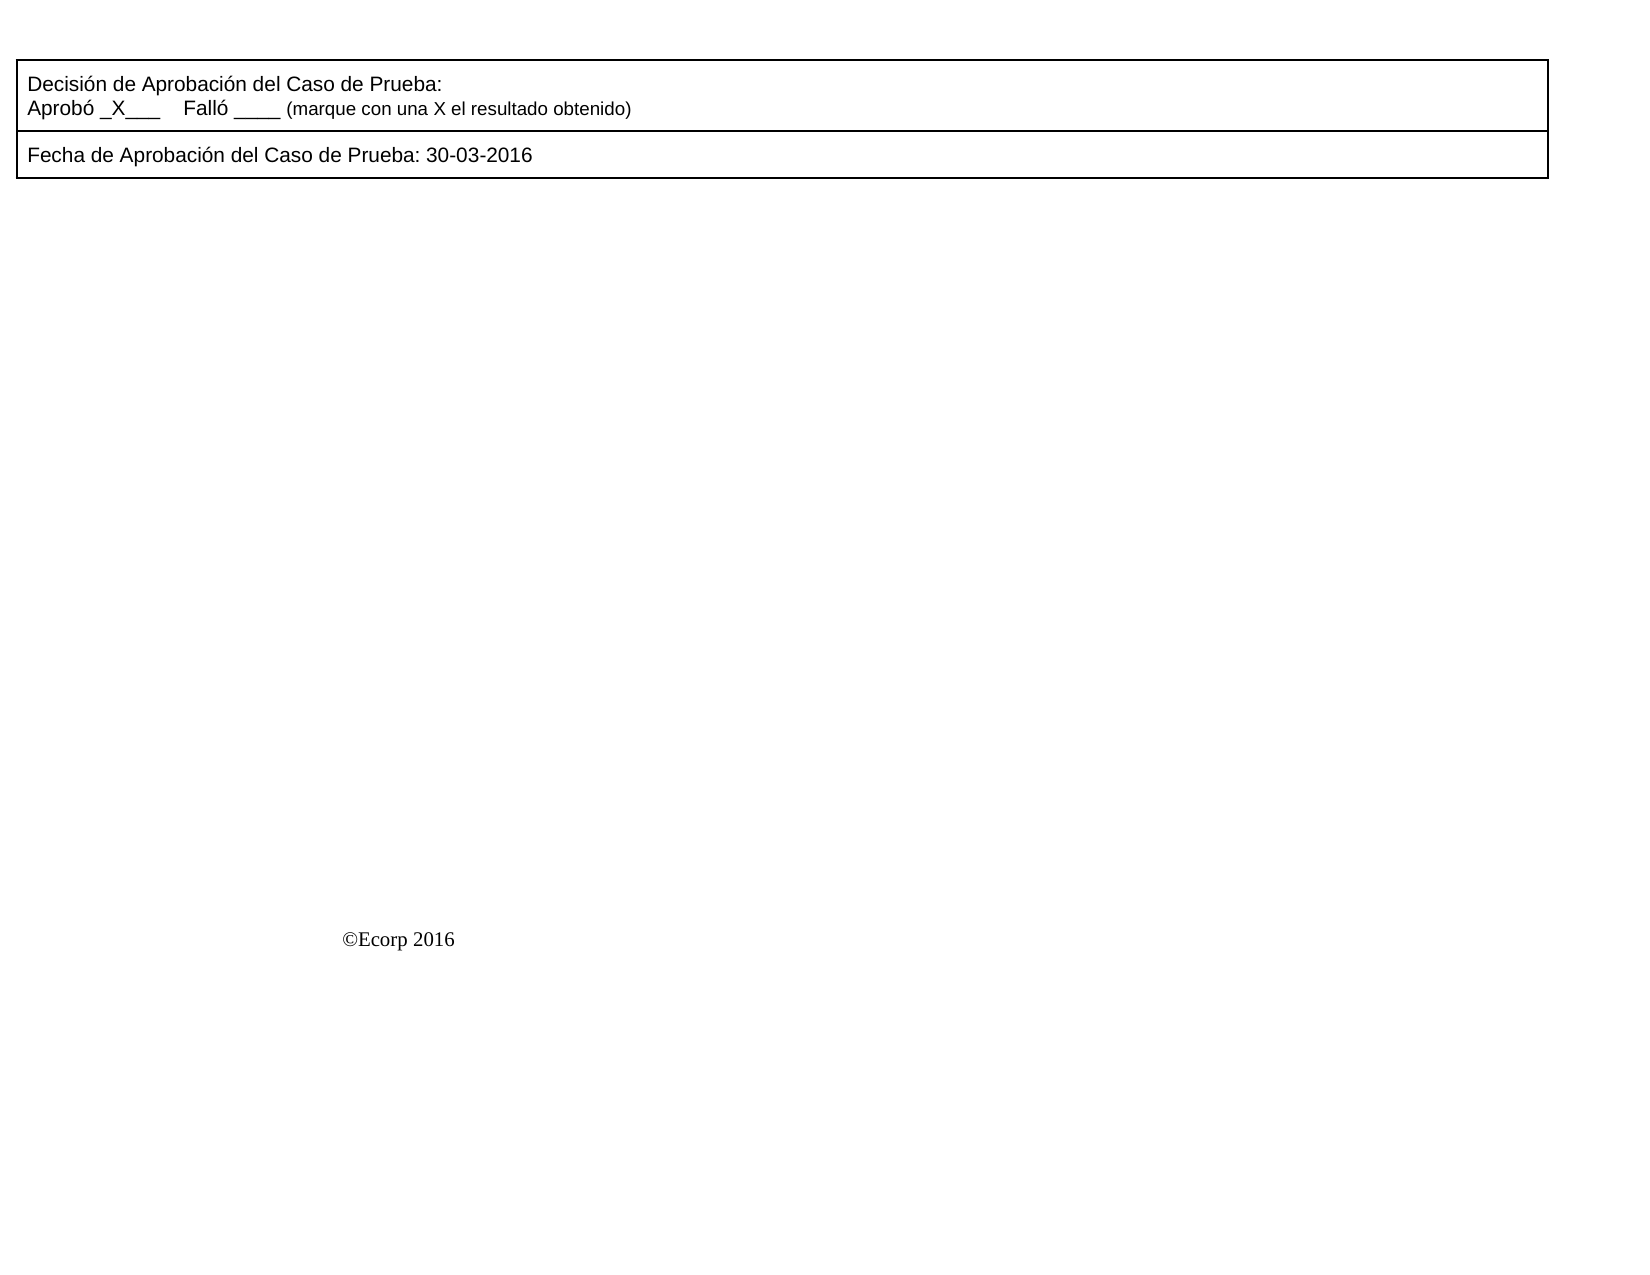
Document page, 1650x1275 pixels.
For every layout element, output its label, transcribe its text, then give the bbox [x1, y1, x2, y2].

table_cell Fecha de Aprobación del Caso de Prueba: 30-03-2016 [18, 132, 1547, 177]
table_cell Decisión de Aprobación del Caso de Prueba: Aprobó _X___ Falló ____ (marque con una X el resultado obtenido) [18, 61, 1547, 130]
